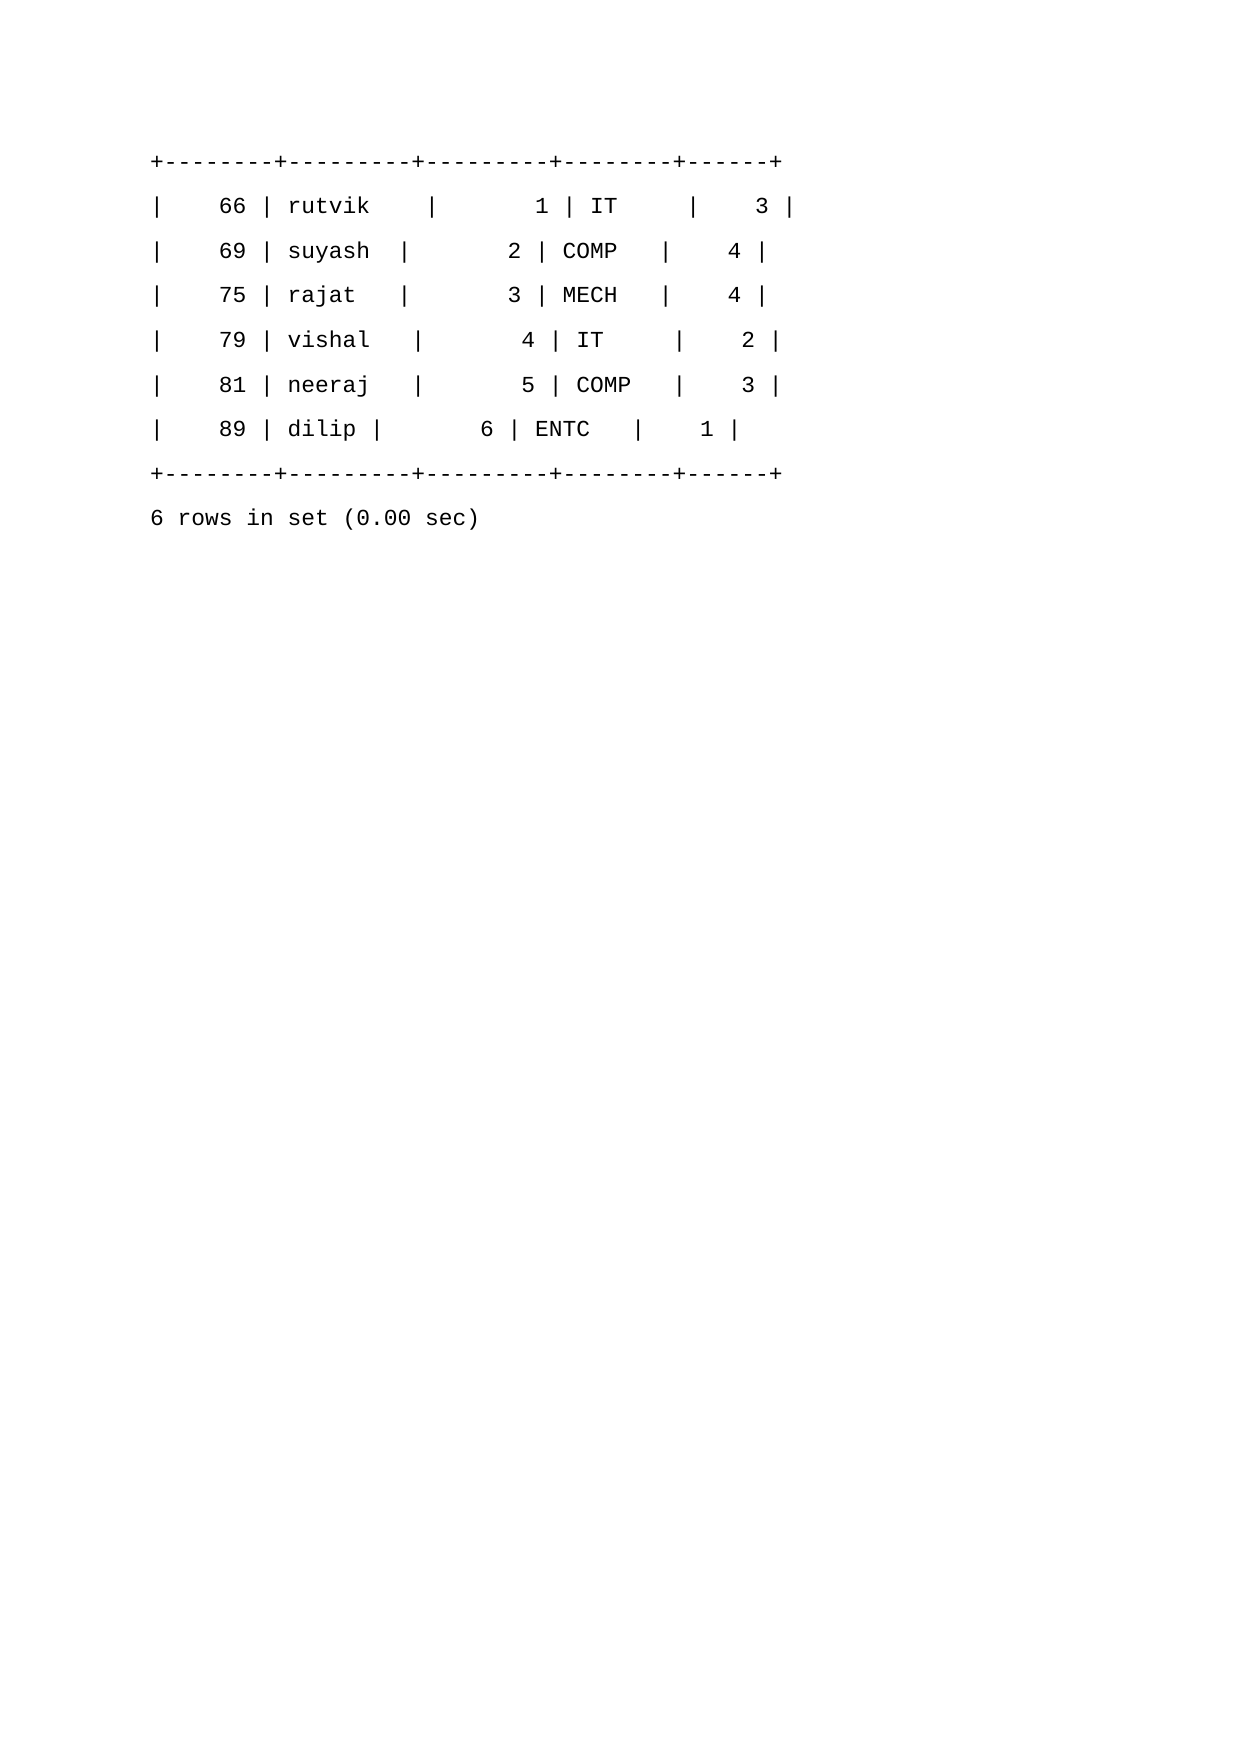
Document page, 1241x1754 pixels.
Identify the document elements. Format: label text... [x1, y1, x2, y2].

text | 75 | rajat | 3 | MECH | 4 | [150, 284, 1090, 310]
text +--------+---------+---------+--------+------+ [150, 462, 1090, 488]
text | 81 | neeraj | 5 | COMP | 3 | [150, 373, 1090, 399]
text | 79 | vishal | 4 | IT | 2 | [150, 328, 1090, 354]
text 6 rows in set (0.00 sec) [150, 507, 1090, 533]
text | 89 | dilip | 6 | ENTC | 1 | [150, 417, 1090, 443]
text | 66 | rutvik | 1 | IT | 3 | [150, 194, 1090, 221]
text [150, 150, 1090, 176]
text | 69 | suyash | 2 | COMP | 4 | [150, 239, 1090, 265]
